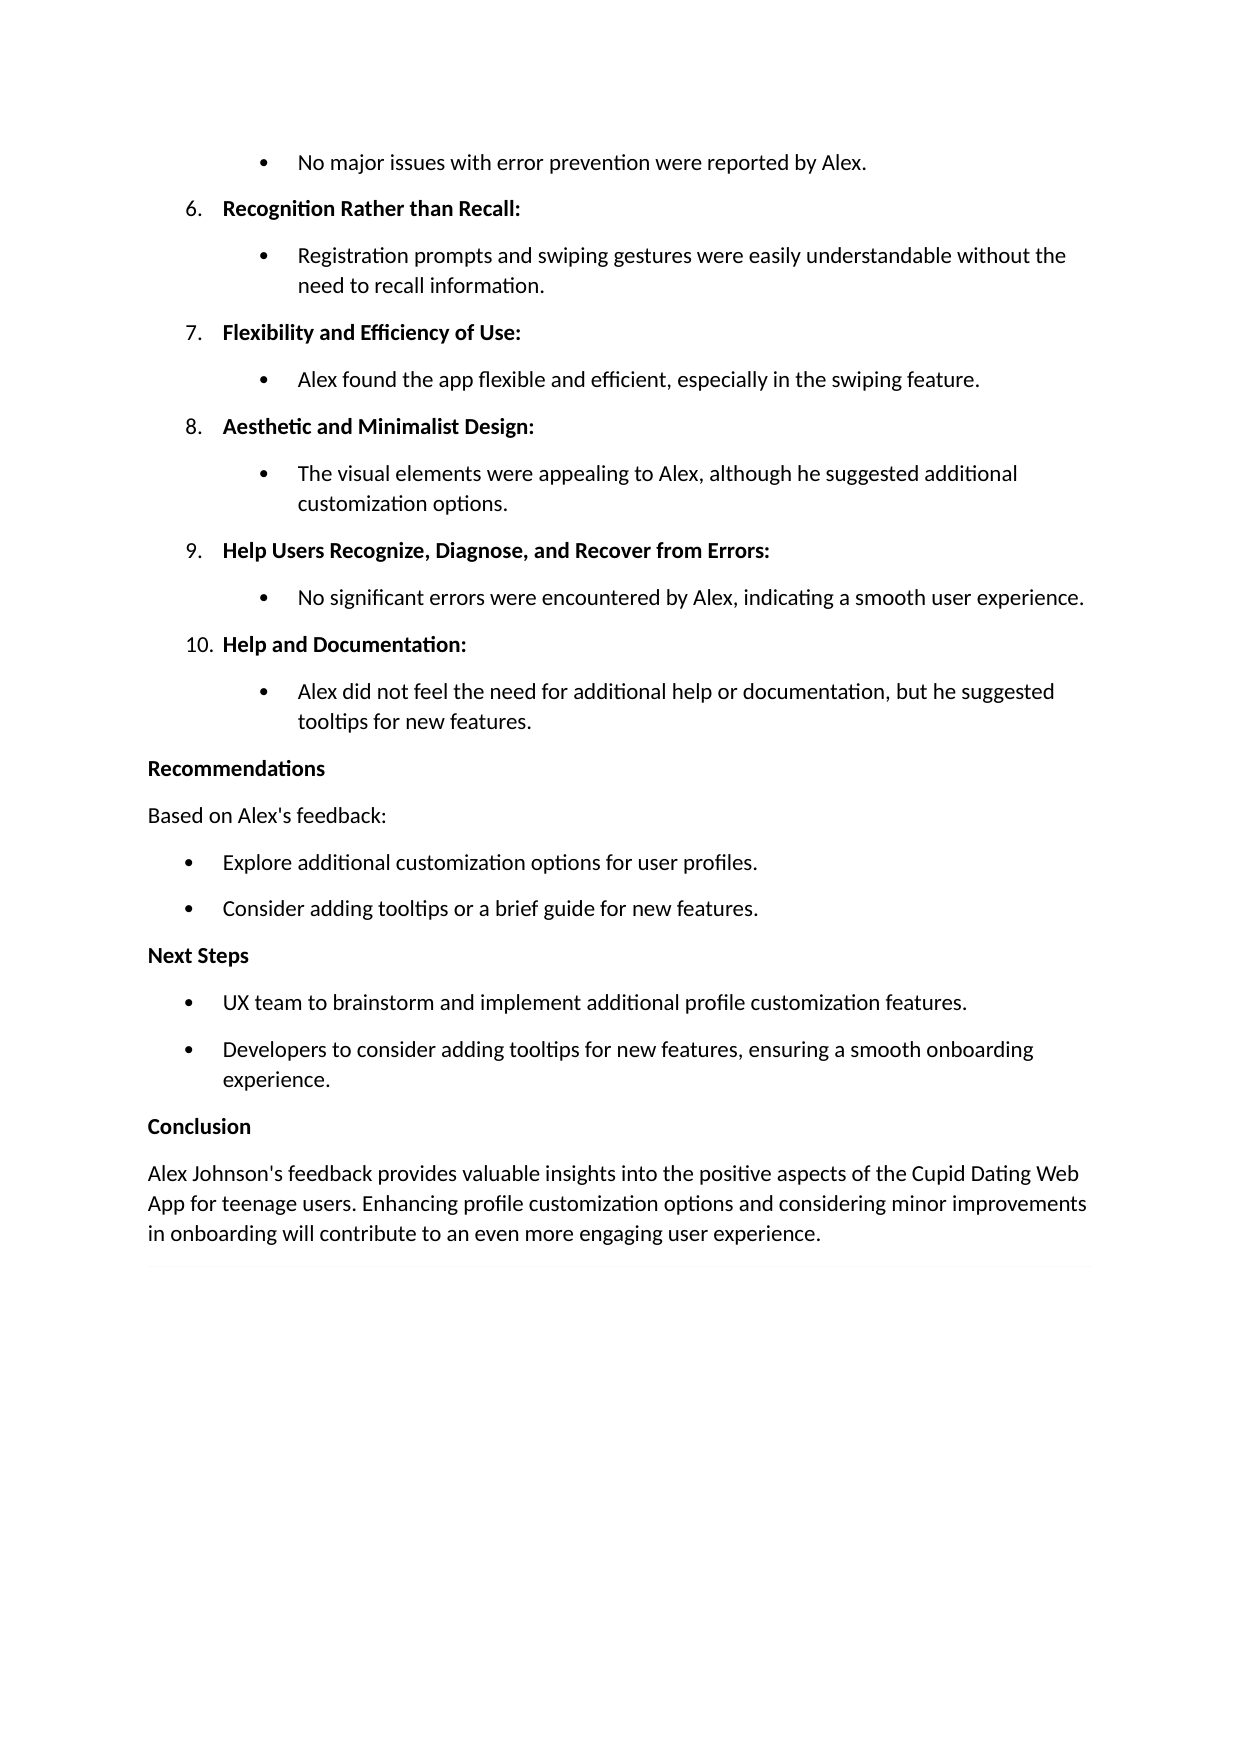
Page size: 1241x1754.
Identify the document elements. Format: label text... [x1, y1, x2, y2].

list Flexibility and Efficiency of Use: [185, 318, 1093, 346]
list Help Users Recognize, Diagnose, and Recover from Errors: [185, 536, 1093, 564]
list No significant errors were encountered by Alex, indicating a smooth user experience. [260, 583, 1093, 611]
list Explore additional customization options for user profiles. [185, 848, 1093, 876]
list No major issues with error prevention were reported by Alex. [260, 148, 1093, 176]
text Conclusion [148, 1112, 1093, 1140]
text Next Steps [148, 941, 1093, 969]
text Alex Johnson's feedback provides valuable insights into the positive aspects of the Cupid Dating Web App for teenage users. Enhancing profile customization options and considering minor improvements in onboarding will contribute to an even more engaging user experience. [148, 1159, 1093, 1247]
list Aesthetic and Minimalist Design: [185, 412, 1093, 440]
list Alex found the app flexible and efficient, especially in the swiping feature. [260, 365, 1093, 393]
list UX team to brainstorm and implement additional profile customization features. [185, 988, 1093, 1016]
list Help and Documentation: [185, 630, 1093, 658]
list Consider adding tooltips or a brief guide for new features. [185, 894, 1093, 922]
list Developers to consider adding tooltips for new features, ensuring a smooth onboarding experience. [185, 1035, 1093, 1093]
list The visual elements were appealing to Alex, although he suggested additional customization options. [260, 459, 1093, 517]
list Registration prompts and swiping gestures were easily understandable without the need to recall information. [260, 241, 1093, 299]
list Recognition Rather than Recall: [185, 194, 1093, 222]
text Recommendations [148, 754, 1093, 782]
text Based on Alex's feedback: [148, 801, 1093, 829]
list Alex did not feel the need for additional help or documentation, but he suggested tooltips for new features. [260, 677, 1093, 735]
